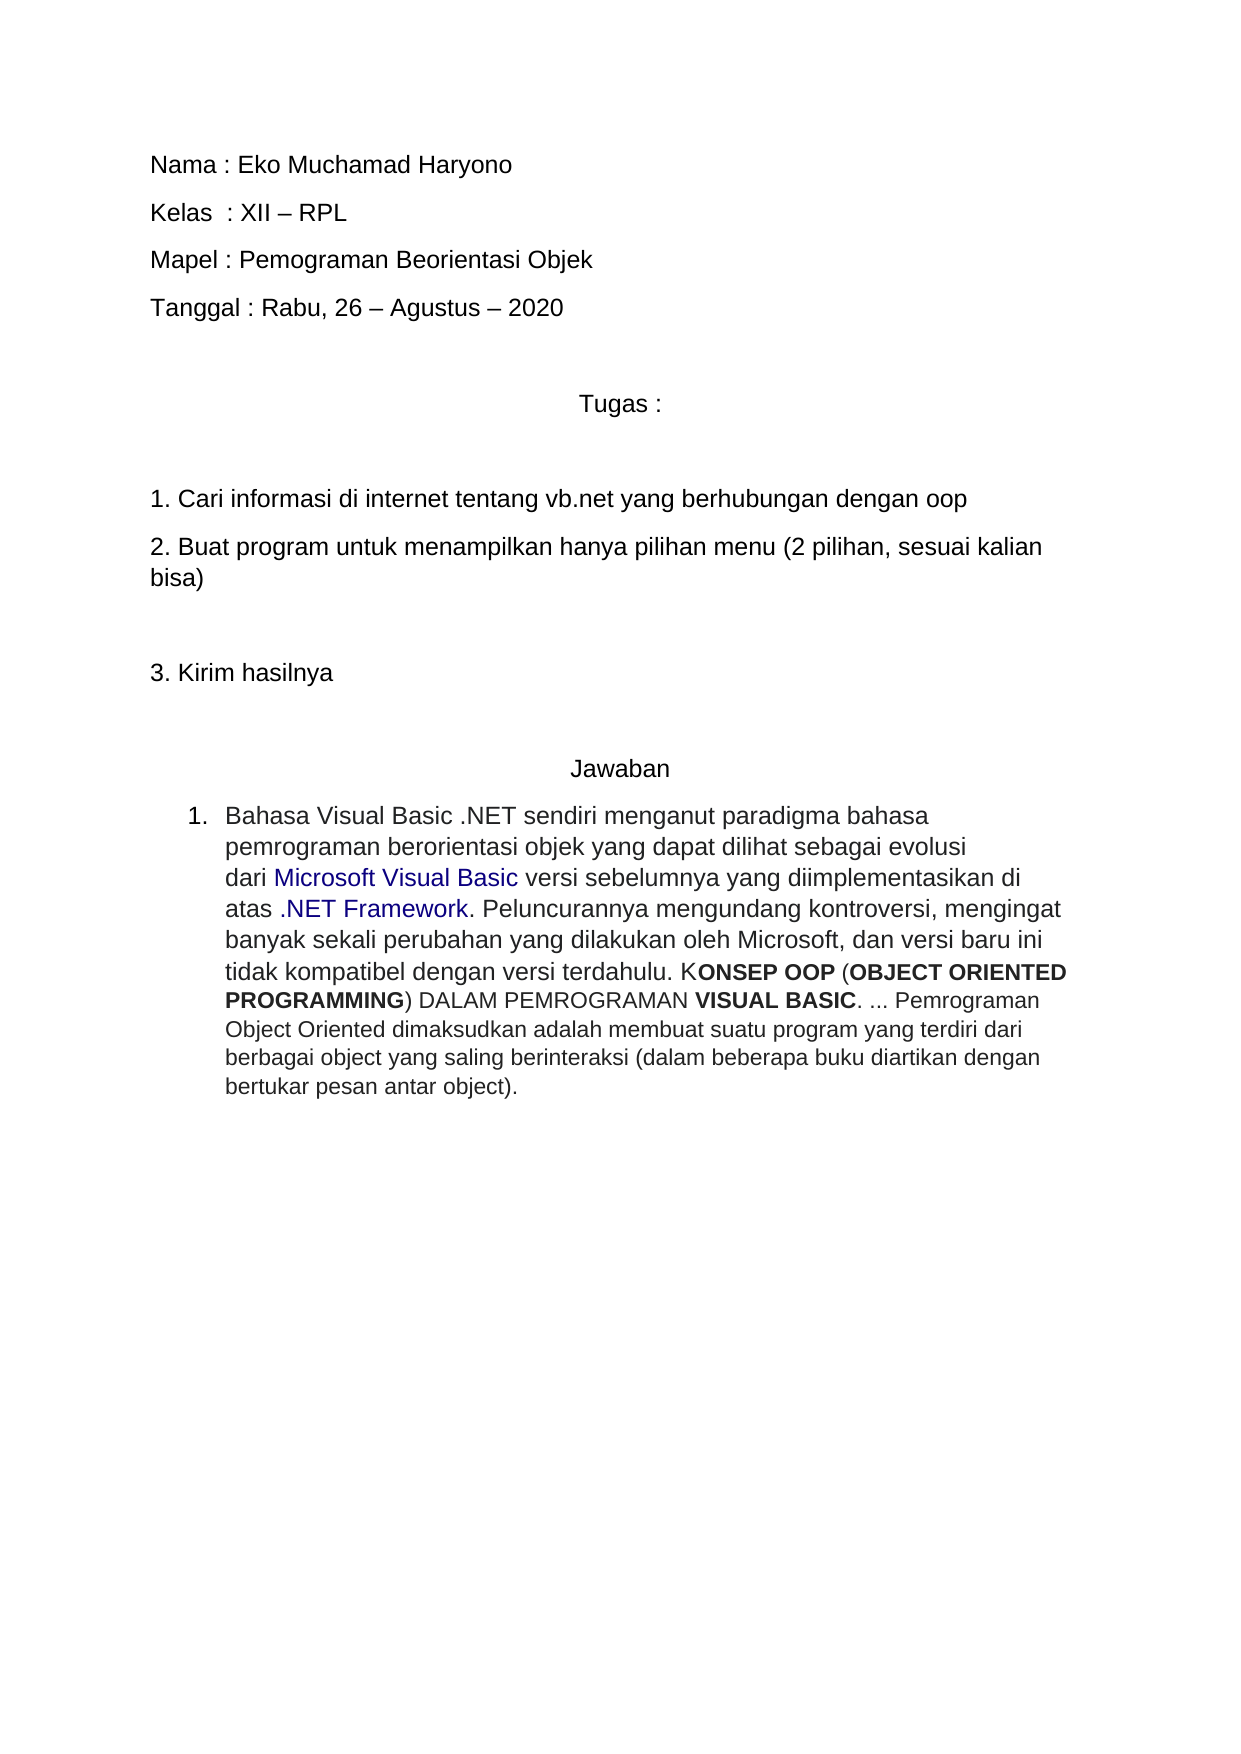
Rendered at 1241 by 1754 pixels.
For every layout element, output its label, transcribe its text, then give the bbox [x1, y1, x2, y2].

text Jawaban [150, 753, 1090, 782]
text Tanggal : Rabu, 26 – Agustus – 2020 [150, 293, 1090, 322]
text Kelas : XII – RPL [150, 198, 1090, 226]
text 2. Buat program untuk menampilkan hanya pilihan menu (2 pilihan, sesuai kalian bisa) [150, 532, 1090, 591]
text 1. Cari informasi di internet tentang vb.net yang berhubungan dengan oop [150, 484, 1090, 513]
text Tugas : [150, 388, 1090, 417]
text 3. Kirim hasilnya [150, 658, 1090, 687]
text Mapel : Pemograman Beorientasi Objek [150, 245, 1090, 274]
list Bahasa Visual Basic .NET sendiri menganut paradigma bahasa pemrograman berorientasi objek yang dapat dilihat sebagai evolusi dari Microsoft Visual Basic versi sebelumnya yang diimplementasikan di atas .NET Framework. Peluncurannya mengundang kontroversi, mengingat banyak sekali perubahan yang dilakukan oleh Microsoft, dan versi baru ini tidak kompatibel dengan versi terdahulu. KONSEP OOP (OBJECT ORIENTED PROGRAMMING) DALAM PEMROGRAMAN VISUAL BASIC. ... Pemrograman Object Oriented dimaksudkan adalah membuat suatu program yang terdiri dari berbagai object yang saling berinteraksi (dalam beberapa buku diartikan dengan bertukar pesan antar object). [187, 801, 1090, 1099]
text Nama : Eko Muchamad Haryono [150, 150, 1090, 179]
